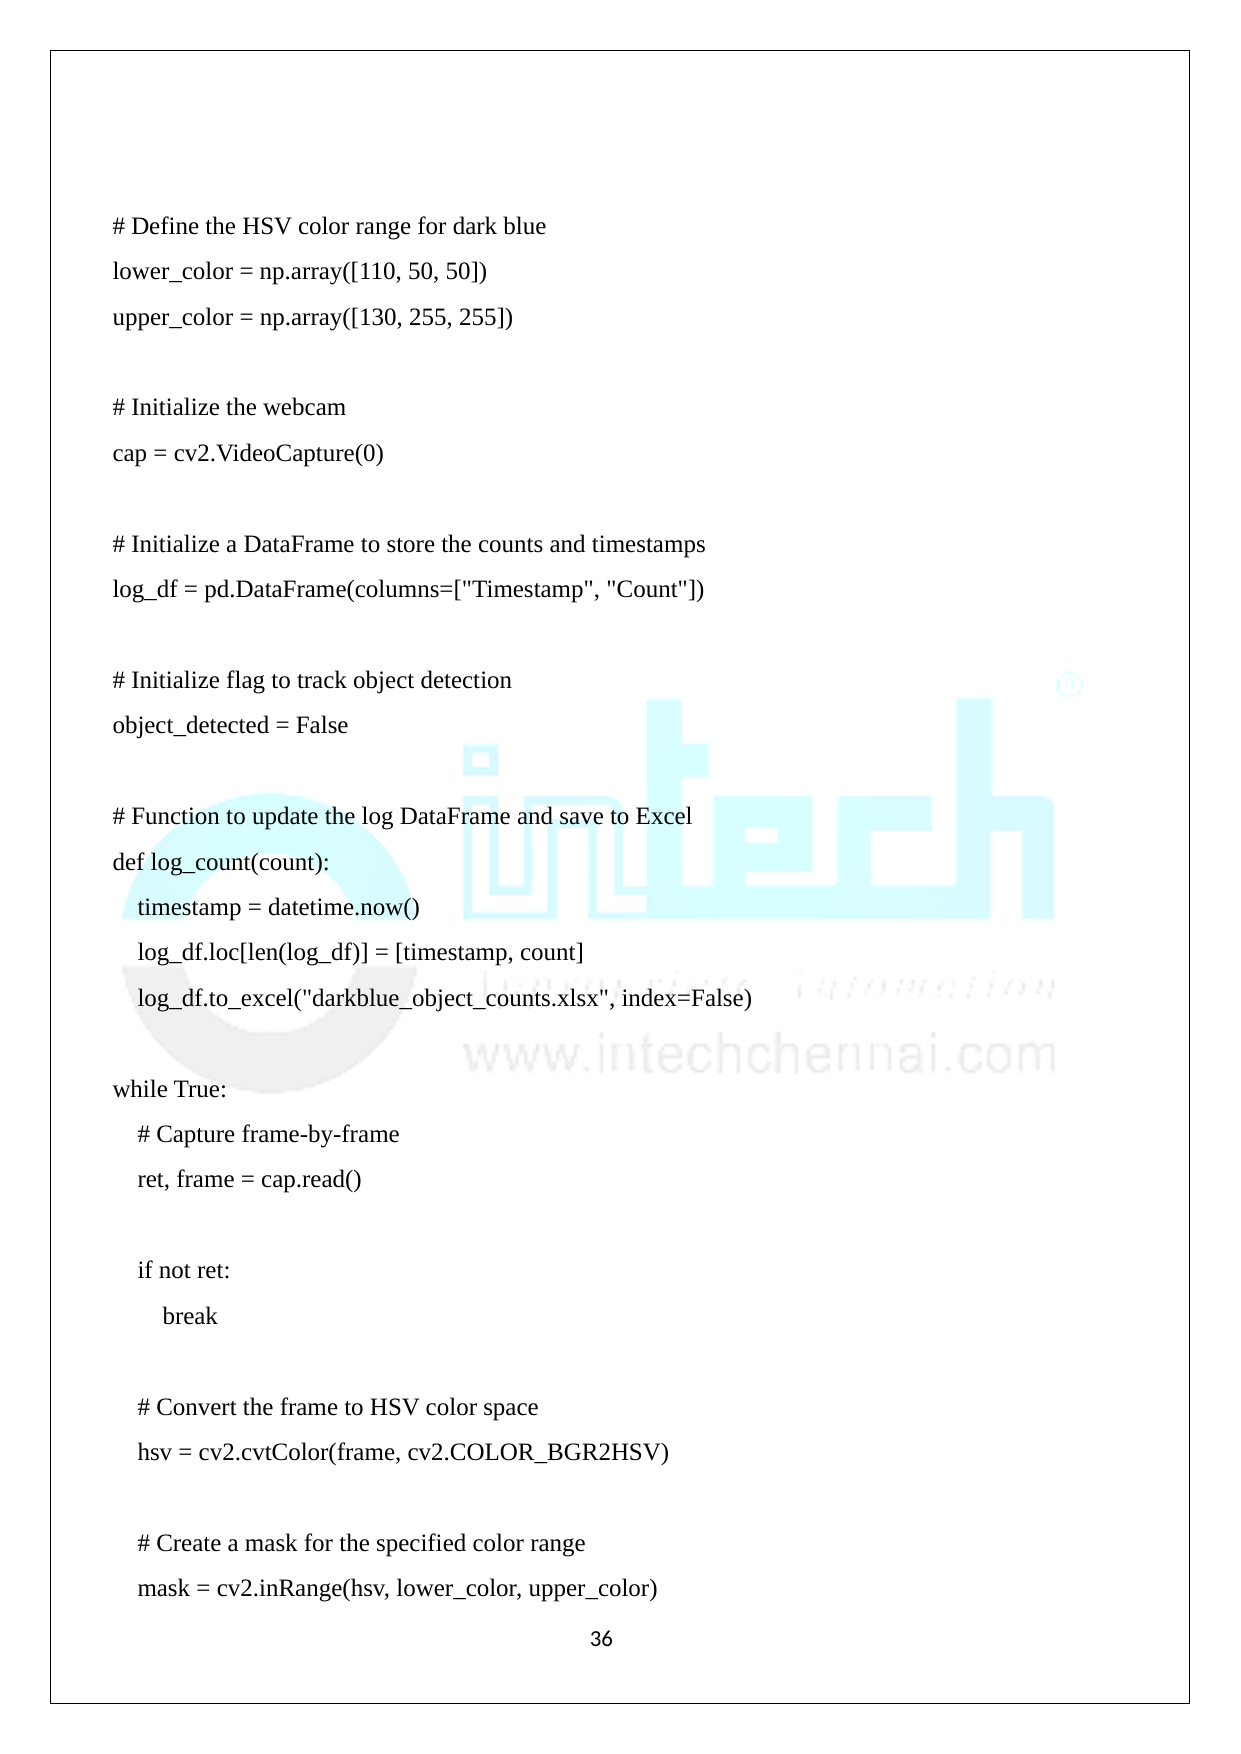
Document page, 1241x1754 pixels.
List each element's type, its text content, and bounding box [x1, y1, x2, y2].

text object_detected = False [112, 710, 1090, 739]
text # Create a mask for the specified color range [112, 1528, 1090, 1557]
text hsv = cv2.cvtColor(frame, cv2.COLOR_BGR2HSV) [112, 1437, 1090, 1466]
text if not ret: [112, 1255, 1090, 1284]
text timestamp = datetime.now() [112, 892, 1090, 921]
text upper_color = np.array([130, 255, 255]) [112, 302, 1090, 330]
text mask = cv2.inRange(hsv, lower_color, upper_color) [112, 1573, 1090, 1602]
text cap = cv2.VideoCapture(0) [112, 438, 1090, 467]
text log_df.loc[len(log_df)] = [timestamp, count] [112, 937, 1090, 966]
text # Initialize a DataFrame to store the counts and timestamps [112, 529, 1090, 557]
text # Convert the frame to HSV color space [112, 1392, 1090, 1420]
text log_df = pd.DataFrame(columns=["Timestamp", "Count"]) [112, 574, 1090, 603]
text ret, frame = cap.read() [112, 1164, 1090, 1193]
text # Capture frame-by-frame [112, 1119, 1090, 1148]
text log_df.to_excel("darkblue_object_counts.xlsx", index=False) [112, 983, 1090, 1012]
text # Function to update the log DataFrame and save to Excel [112, 801, 1090, 830]
text while True: [112, 1074, 1090, 1102]
text lower_color = np.array([110, 50, 50]) [112, 256, 1090, 285]
text # Define the HSV color range for dark blue [112, 211, 1090, 239]
text break [112, 1301, 1090, 1329]
text # Initialize flag to track object detection [112, 665, 1090, 694]
text # Initialize the webcam [112, 392, 1090, 421]
text def log_count(count): [112, 847, 1090, 875]
